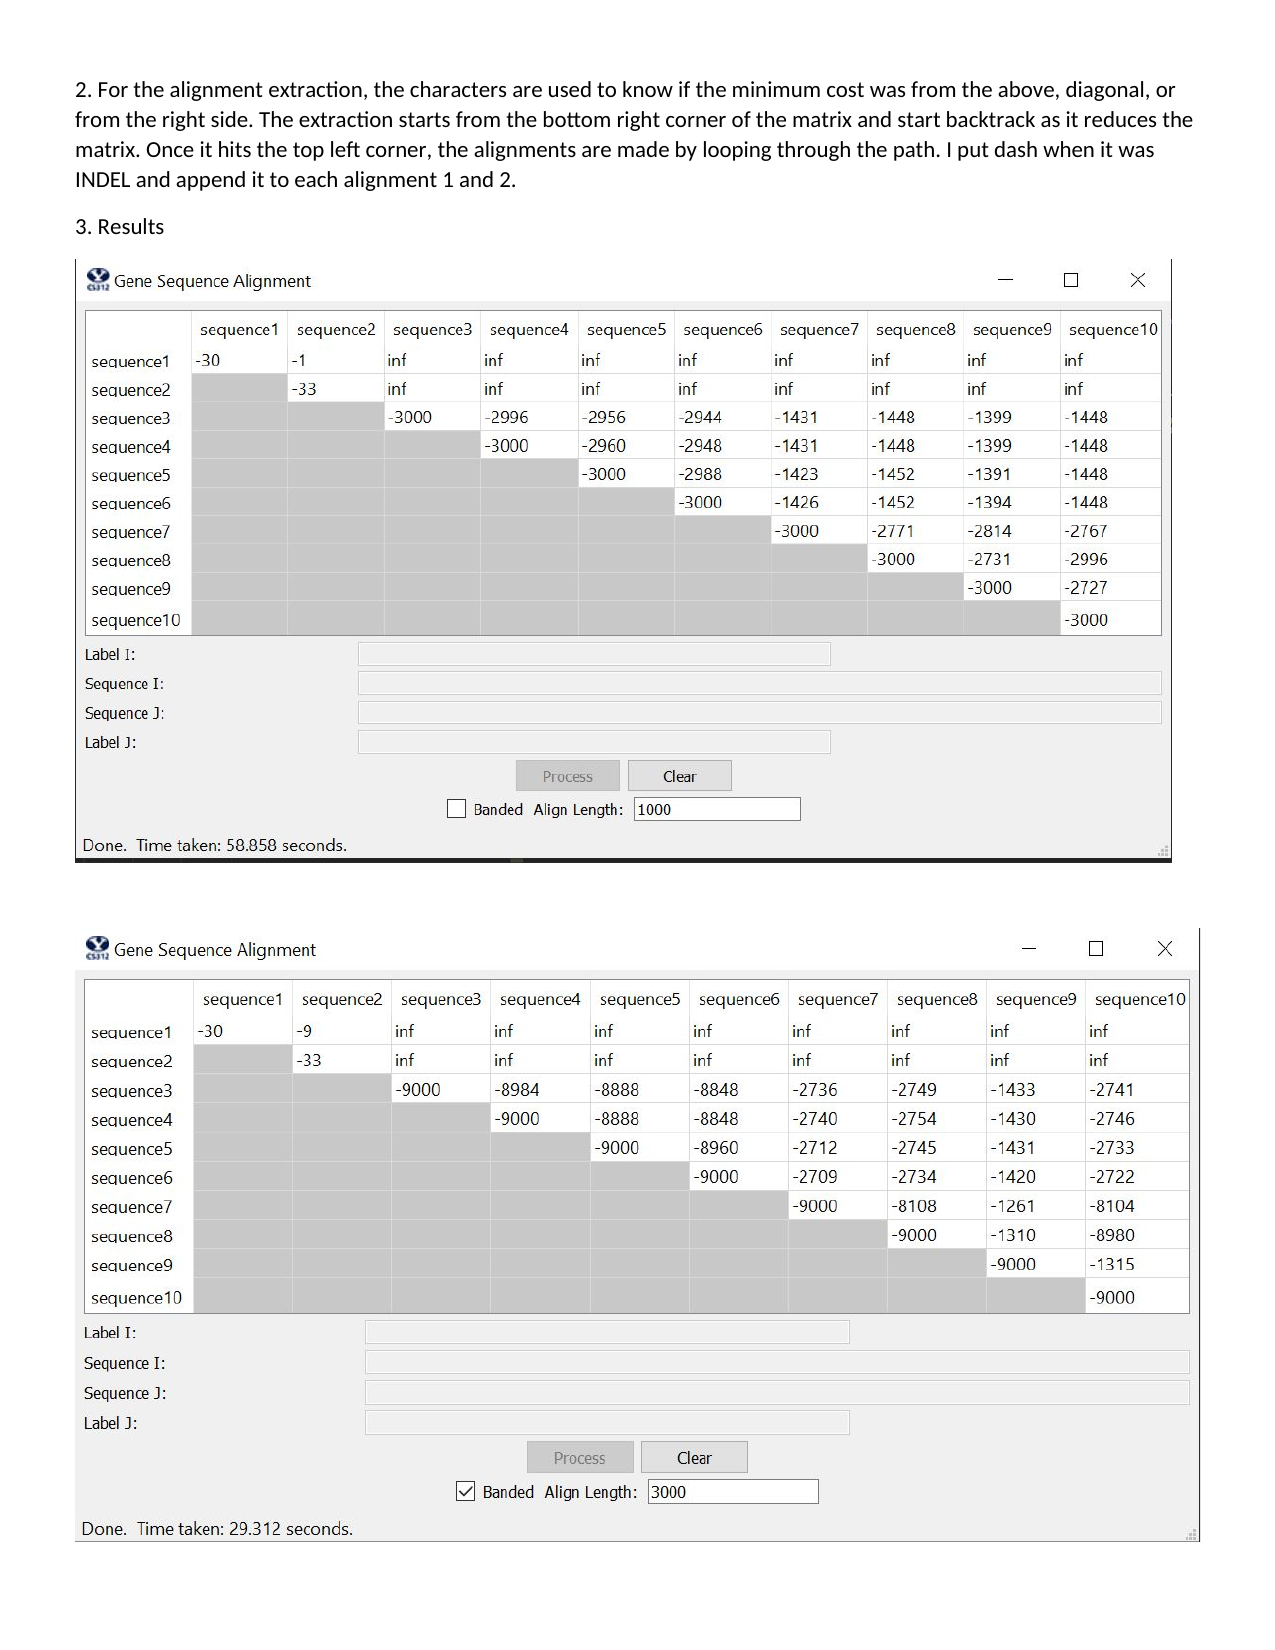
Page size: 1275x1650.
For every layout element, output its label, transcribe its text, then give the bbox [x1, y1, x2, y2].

text 2. For the alignment extraction, the characters are used to know if the minimum cost was from the above, diagonal, or from the right side. The extraction starts from the bottom right corner of the matrix and start backtrack as it reduces the matrix. Once it hits the top left corner, the alignments are made by looping through the path. I put dash when it was INDEL and append it to each alignment 1 and 2. [75, 75, 1200, 194]
picture [75, 259, 1172, 863]
picture [75, 928, 1200, 1542]
text 3. Results [75, 212, 1200, 241]
